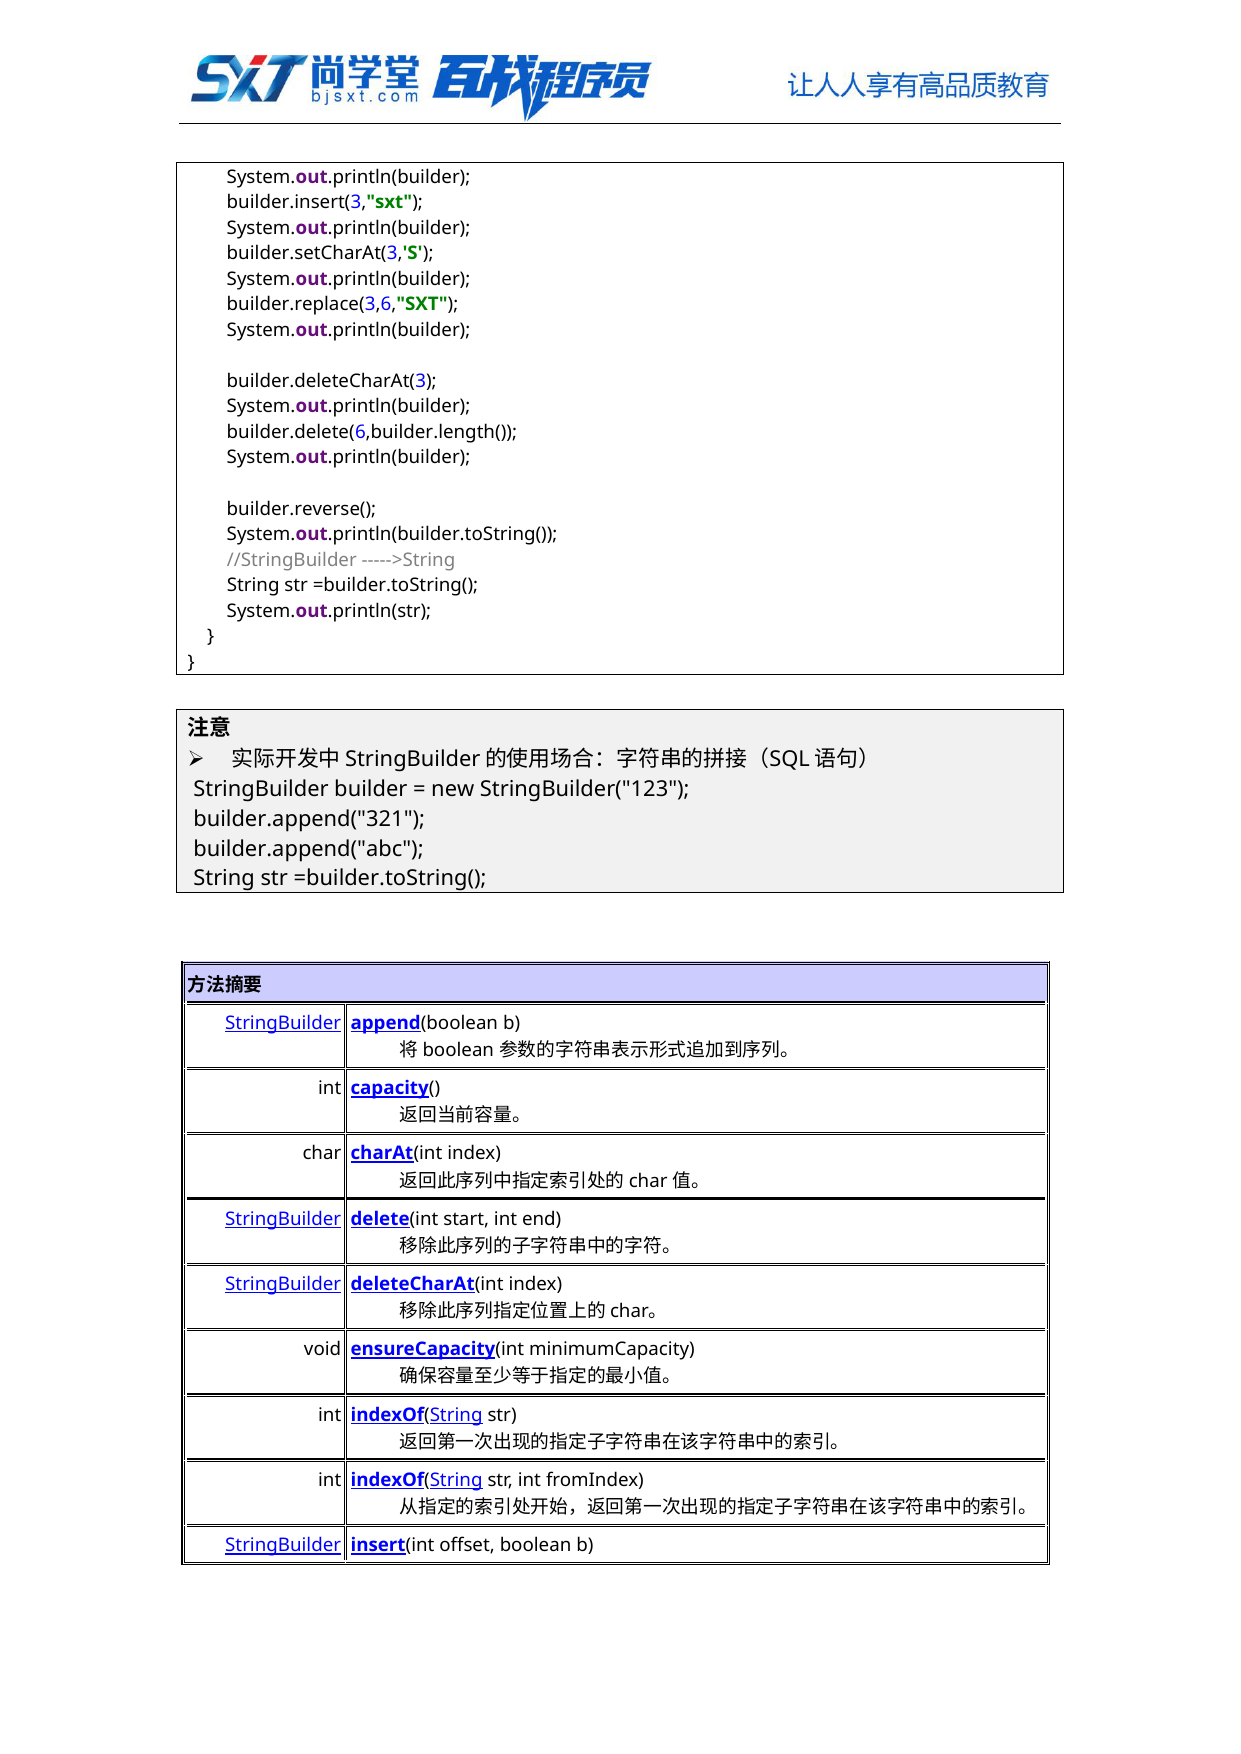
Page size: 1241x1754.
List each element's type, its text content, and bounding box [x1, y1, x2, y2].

table_cell StringBuilder [185, 1263, 344, 1328]
table_header 方法摘要 [185, 965, 1047, 1001]
table_cell append(boolean b) 将 boolean 参数的字符串表示形式追加到序列。 [347, 1001, 1047, 1066]
picture [187, 55, 1053, 122]
table_cell charAt(int index) 返回此序列中指定索引处的 char 值。 [346, 1132, 1048, 1197]
table_cell int [185, 1393, 344, 1458]
table_cell char [183, 1132, 346, 1197]
table_cell deleteCharAt(int index) 移除此序列指定位置上的 char。 [347, 1263, 1047, 1328]
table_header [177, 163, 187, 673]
table_cell capacity() 返回当前容量。 [347, 1066, 1047, 1132]
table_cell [346, 1524, 1048, 1562]
table_cell StringBuilder [183, 1524, 346, 1562]
table_cell delete(int start, int end) 移除此序列的子字符串中的字符。 [347, 1197, 1047, 1262]
table_cell void [183, 1328, 346, 1393]
table_cell indexOf(String str, int fromIndex) 从指定的索引处开始，返回第一次出现的指定子字符串在该字符串中的索引。 [347, 1458, 1047, 1524]
table_cell StringBuilder [185, 1001, 344, 1066]
table_cell int [185, 1458, 344, 1524]
table_cell StringBuilder [185, 1197, 344, 1262]
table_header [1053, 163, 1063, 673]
table_cell int [185, 1066, 344, 1132]
table_cell indexOf(String str) 返回第一次出现的指定子字符串在该字符串中的索引。 [347, 1393, 1047, 1458]
table_cell ensureCapacity(int minimumCapacity) 确保容量至少等于指定的最小值。 [346, 1328, 1048, 1393]
table_header 注意 实际开发中StringBuilder的使用场合：字符串的拼接（SQL语句） StringBuilder builder = new StringBuilder("123"); builder.append("321"); builder.append("abc"); String str =builder.toString(); [177, 710, 1063, 892]
